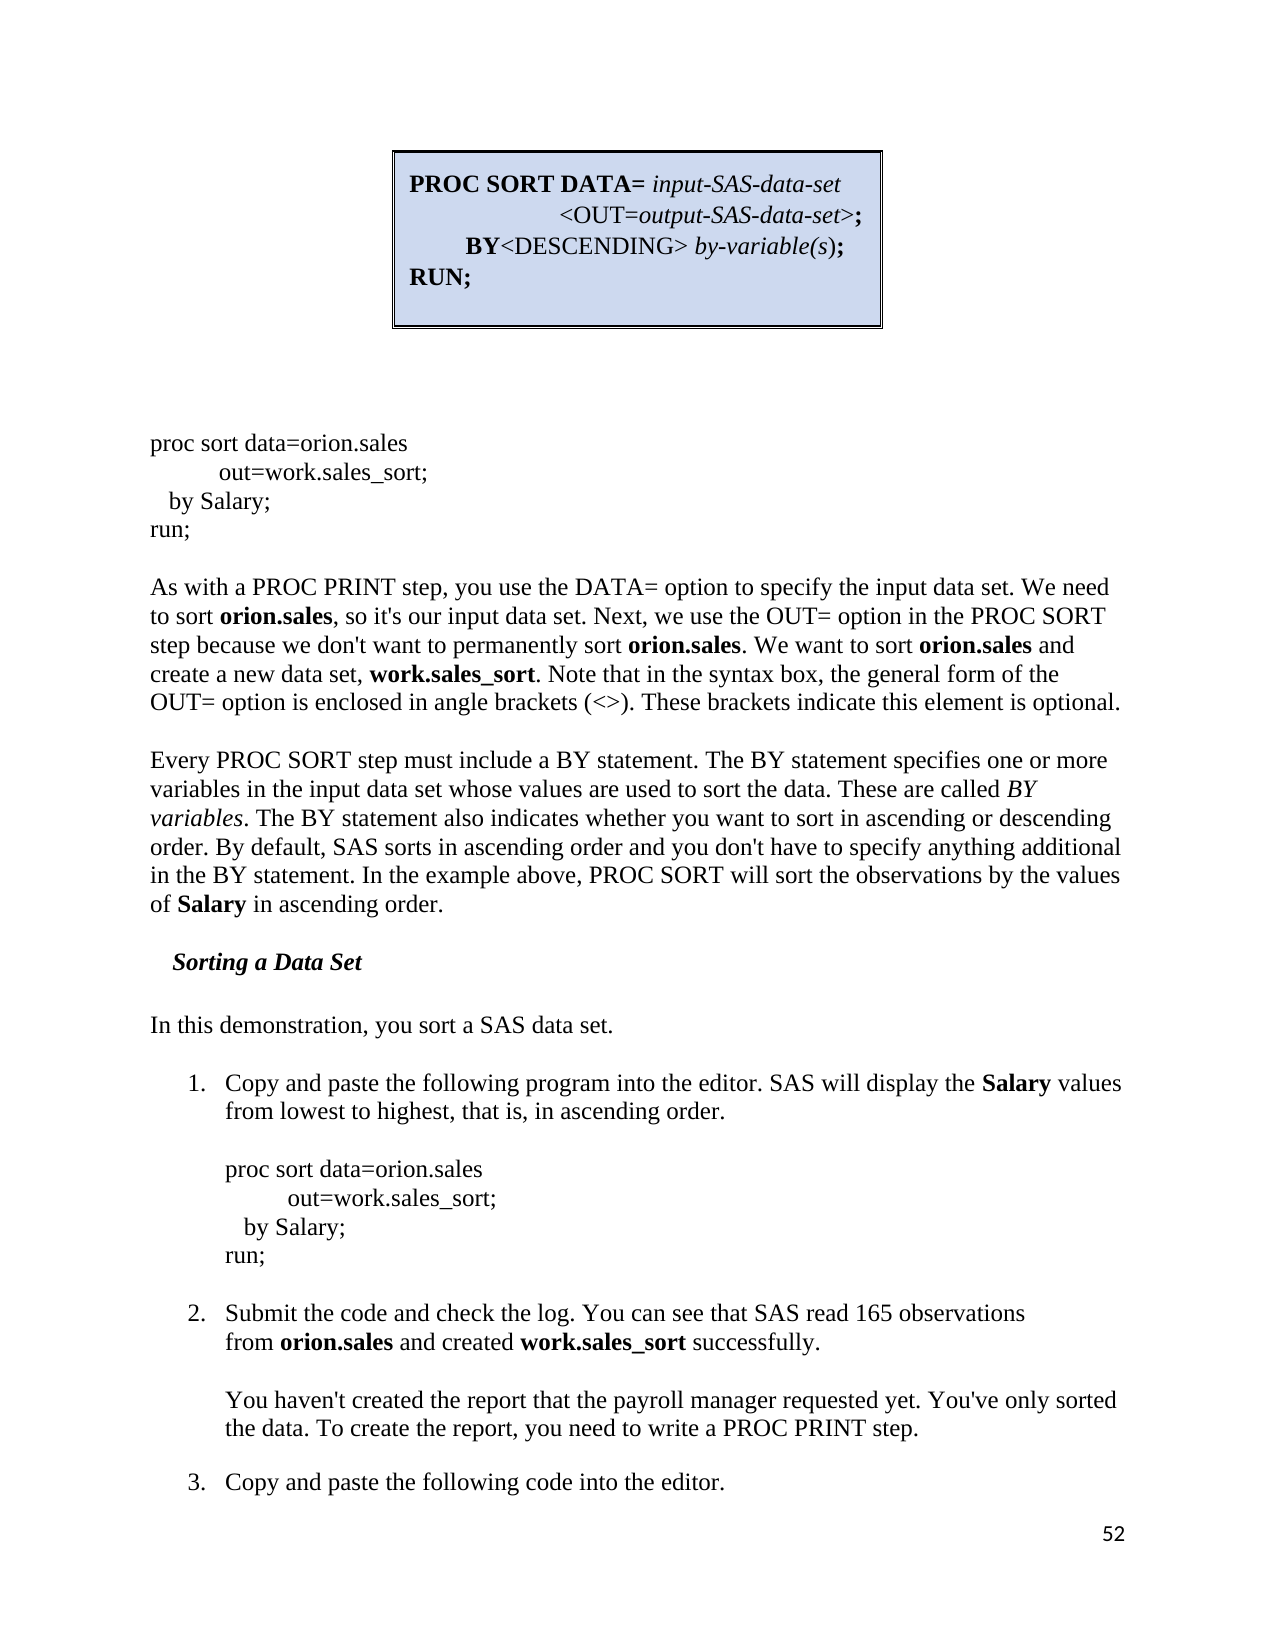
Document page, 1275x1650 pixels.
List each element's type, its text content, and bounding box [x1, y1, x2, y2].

table_header PROC SORT DATA= input-SAS-data-set <OUT=output-SAS-data-set>; BY<DESCENDING> by-variable(s); RUN; [395, 153, 880, 325]
list Submit the code and check the log. You can see that SAS read 165 observations from orion.sales and created work.sales_sort successfully. You haven't created the report that the payroll manager requested yet. You've only sorted the data. To create the report, you need to write a PROC PRINT step. [187, 1298, 1125, 1442]
text by Salary; [225, 1212, 1125, 1241]
text out=work.sales_sort; [150, 457, 1125, 486]
text out=work.sales_sort; [225, 1183, 1125, 1212]
text by Salary; [150, 486, 1125, 514]
subtitle Sorting a Data Set [150, 947, 1125, 978]
text proc sort data=orion.sales [225, 1154, 1125, 1183]
text As with a PROC PRINT step, you use the DATA= option to specify the input data set. We need to sort orion.sales, so it's our input data set. Next, we use the OUT= option in the PROC SORT step because we don't want to permanently sort orion.sales. We want to sort orion.sales and create a new data set, work.sales_sort. Note that in the syntax box, the general form of the OUT= option is enclosed in angle brackets (<>). These brackets indicate this element is optional. [150, 572, 1125, 716]
text run; [225, 1241, 1125, 1269]
list Copy and paste the following program into the editor. SAS will display the Salary values from lowest to highest, that is, in ascending order. [187, 1068, 1125, 1125]
list Copy and paste the following code into the editor. [187, 1467, 1125, 1496]
text run; [150, 514, 1125, 543]
text proc sort data=orion.sales [150, 428, 1125, 457]
text Every PROC SORT step must include a BY statement. The BY statement specifies one or more variables in the input data set whose values are used to sort the data. These are called BY variables. The BY statement also indicates whether you want to sort in ascending or descending order. By default, SAS sorts in ascending order and you don't have to specify anything additional in the BY statement. In the example above, PROC SORT will sort the observations by the values of Salary in ascending order. [150, 745, 1125, 918]
text In this demonstration, you sort a SAS data set. [150, 1010, 1125, 1038]
